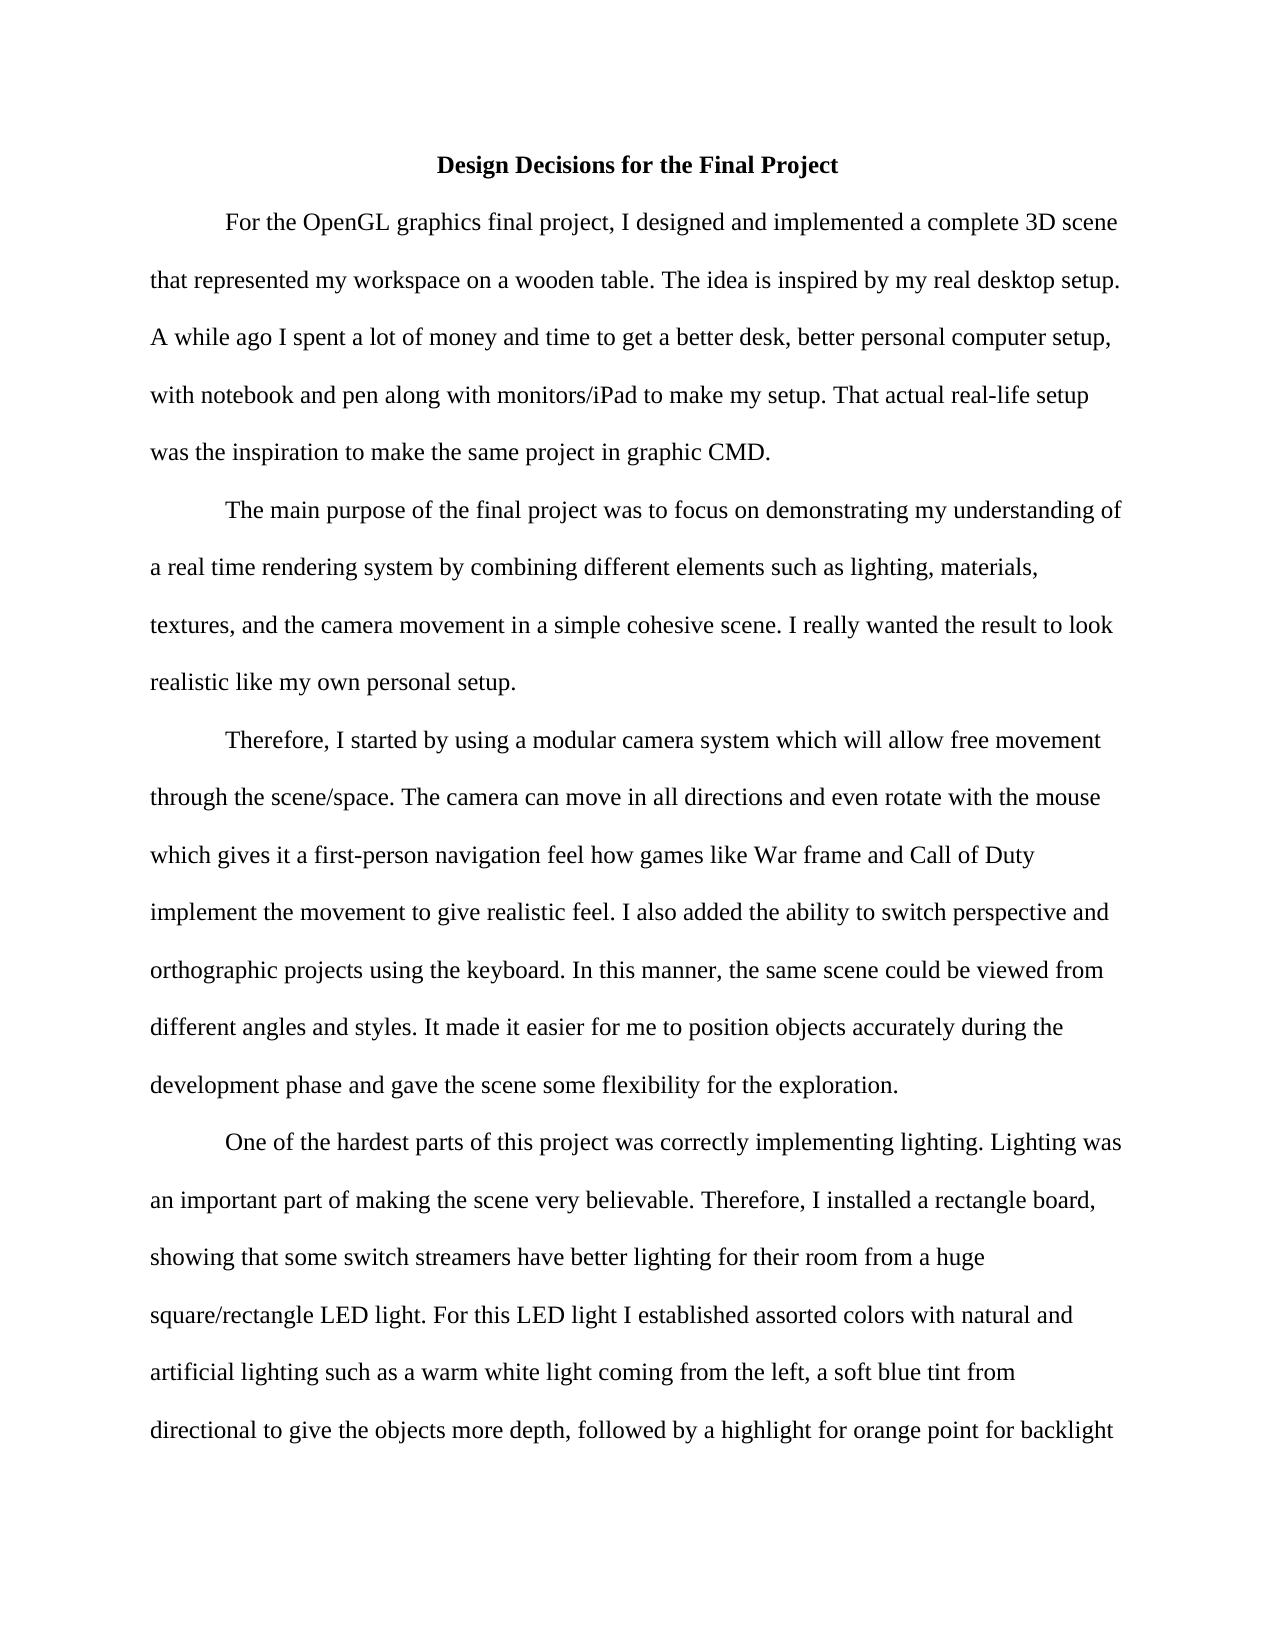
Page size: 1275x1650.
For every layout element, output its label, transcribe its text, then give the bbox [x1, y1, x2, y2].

text The main purpose of the final project was to focus on demonstrating my understanding of a real time rendering system by combining different elements such as lighting, materials, textures, and the camera movement in a simple cohesive scene. I really wanted the result to look realistic like my own personal setup. [150, 495, 1125, 696]
text For the OpenGL graphics final project, I designed and implemented a complete 3D scene that represented my workspace on a wooden table. The idea is inspired by my real desktop setup. A while ago I spent a lot of money and time to get a better desk, better personal computer setup, with notebook and pen along with monitors/iPad to make my setup. That actual real-life setup was the inspiration to make the same project in graphic CMD. [150, 207, 1125, 466]
text Therefore, I started by using a modular camera system which will allow free movement through the scene/space. The camera can move in all directions and even rotate with the mouse which gives it a first-person navigation feel how games like War frame and Call of Duty implement the movement to give realistic feel. I also added the ability to switch perspective and orthographic projects using the keyboard. In this manner, the same scene could be viewed from different angles and styles. It made it easier for me to position objects accurately during the development phase and gave the scene some flexibility for the exploration. [150, 725, 1125, 1099]
title Design Decisions for the Final Project [150, 150, 1125, 179]
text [150, 1127, 1125, 1444]
